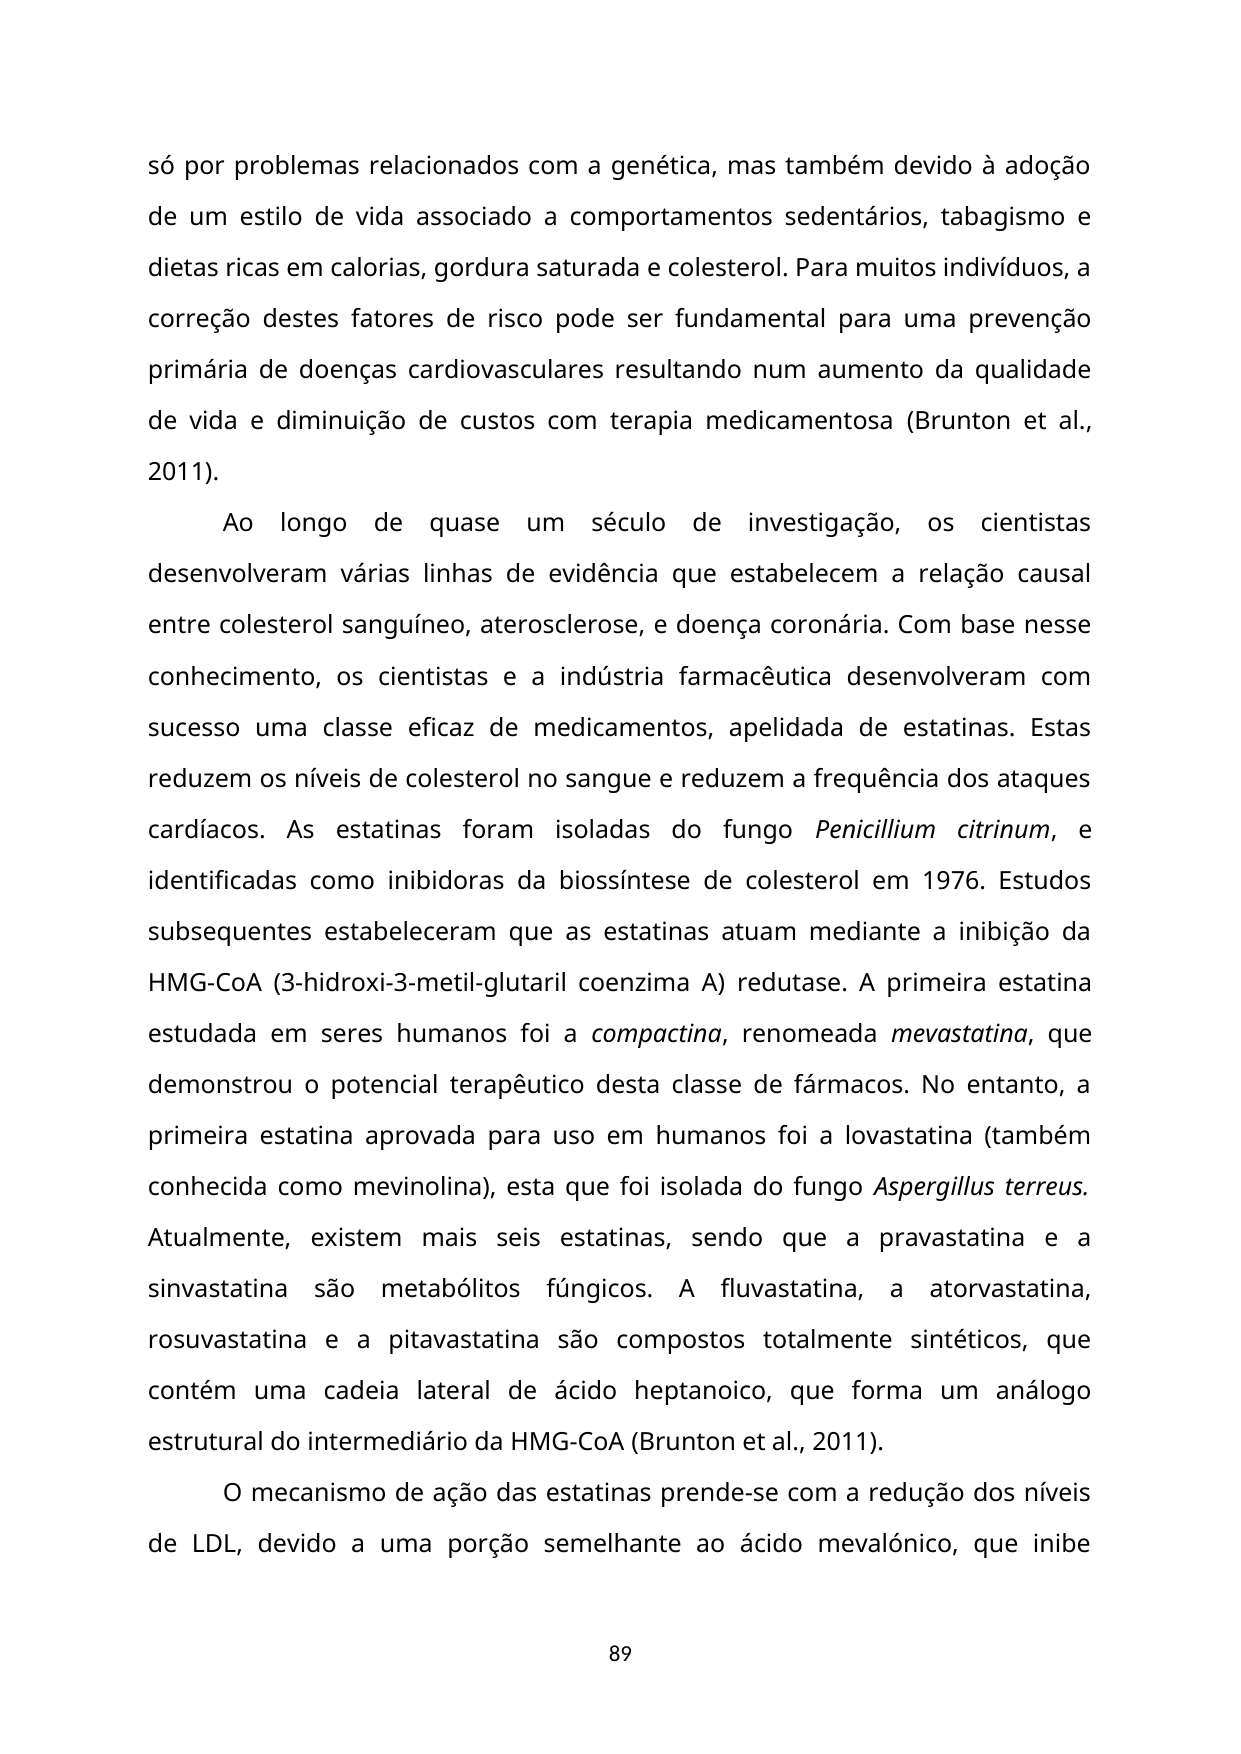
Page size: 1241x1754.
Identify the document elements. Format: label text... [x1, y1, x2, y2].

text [148, 148, 1092, 488]
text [148, 1475, 1092, 1560]
text Ao longo de quase um século de investigação, os cientistas desenvolveram várias linhas de evidência que estabelecem a relação causal entre colesterol sanguíneo, aterosclerose, e doença coronária. Com base nesse conhecimento, os cientistas e a indústria farmacêutica desenvolveram com sucesso uma classe eficaz de medicamentos, apelidada de estatinas. Estas reduzem os níveis de colesterol no sangue e reduzem a frequência dos ataques cardíacos. As estatinas foram isoladas do fungo Penicillium citrinum, e identificadas como inibidoras da biossíntese de colesterol em 1976. Estudos subsequentes estabeleceram que as estatinas atuam mediante a inibição da HMG-CoA (3-hidroxi-3-metil-glutaril coenzima A) redutase. A primeira estatina estudada em seres humanos foi a compactina, renomeada mevastatina, que demonstrou o potencial terapêutico desta classe de fármacos. No entanto, a primeira estatina aprovada para uso em humanos foi a lovastatina (também conhecida como mevinolina), esta que foi isolada do fungo Aspergillus terreus. Atualmente, existem mais seis estatinas, sendo que a pravastatina e a sinvastatina são metabólitos fúngicos. A fluvastatina, a atorvastatina, rosuvastatina e a pitavastatina são compostos totalmente sintéticos, que contém uma cadeia lateral de ácido heptanoico, que forma um análogo estrutural do intermediário da HMG-CoA (Brunton et al., 2011). [148, 505, 1092, 1458]
